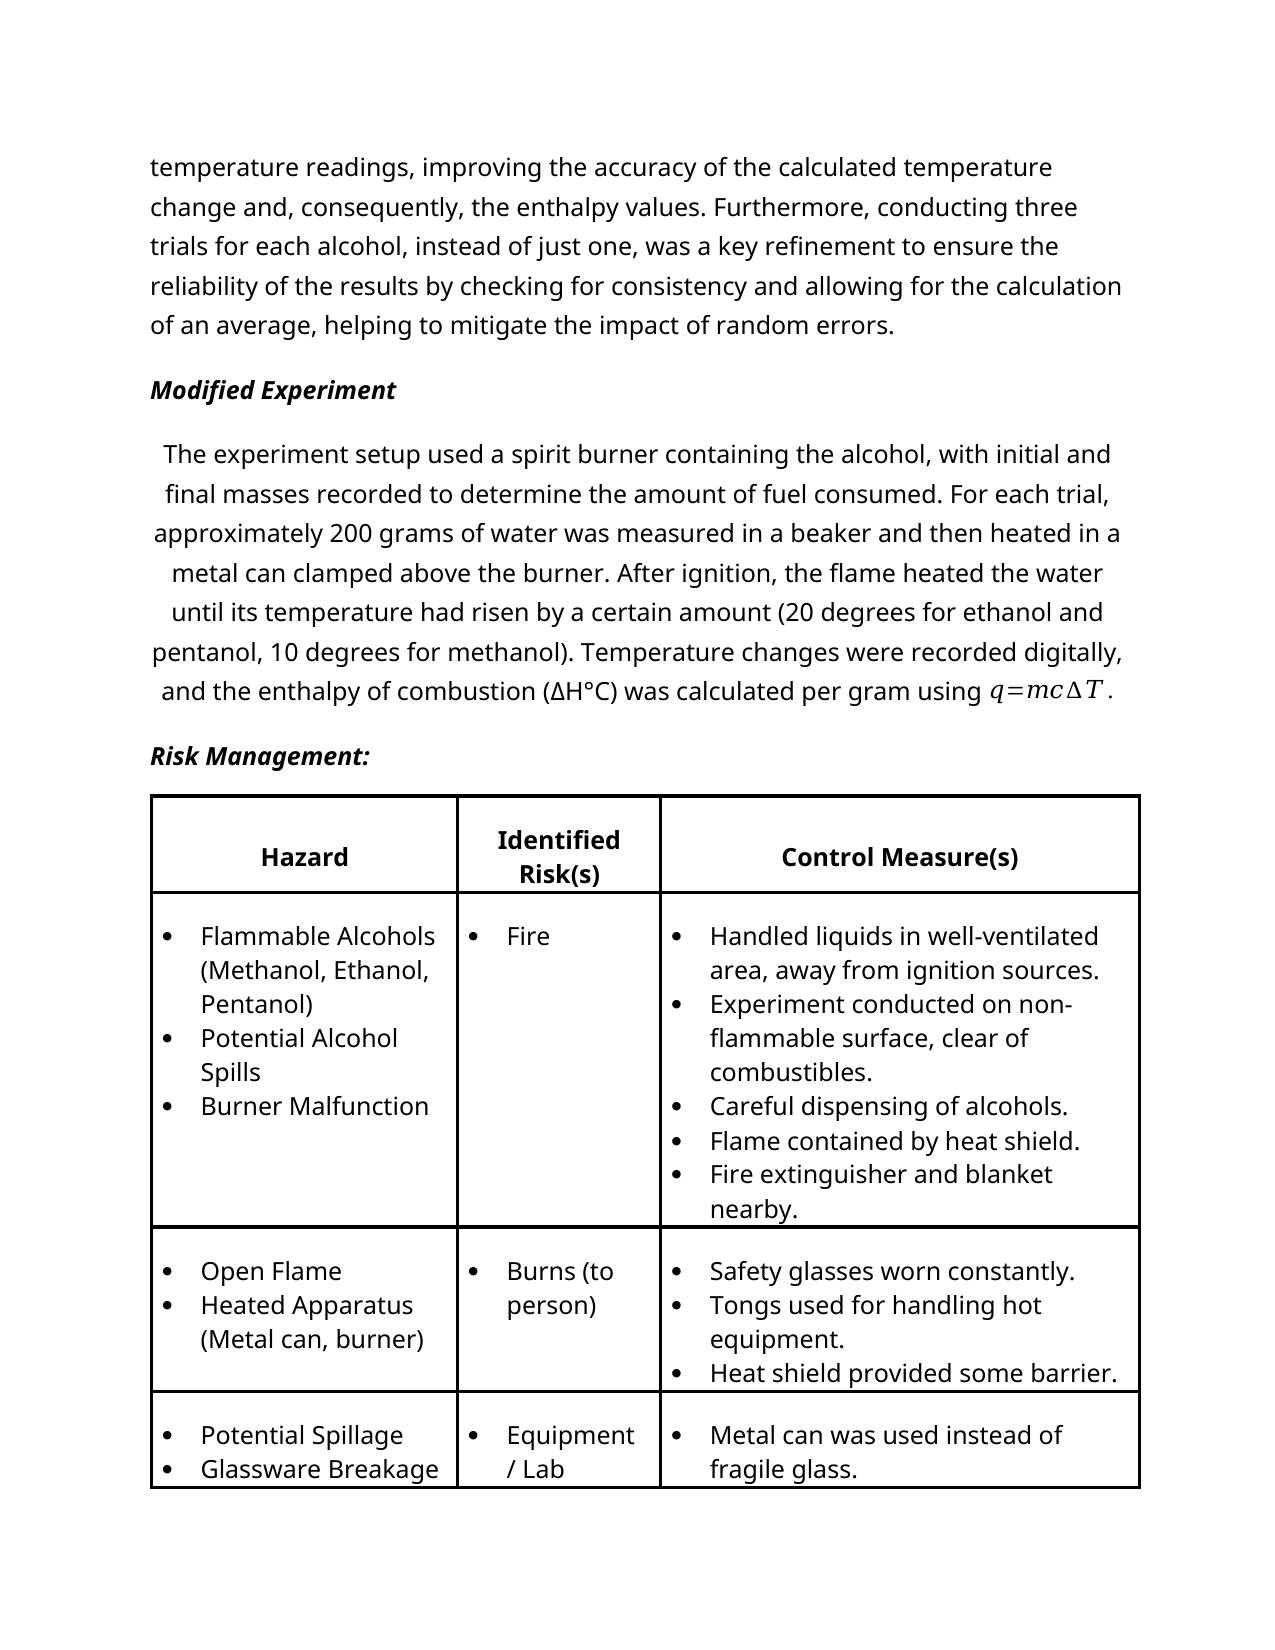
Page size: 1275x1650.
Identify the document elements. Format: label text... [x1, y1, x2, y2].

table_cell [662, 1393, 1138, 1486]
table_cell Burns (to person) [459, 1229, 659, 1390]
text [150, 150, 1125, 342]
subtitle Risk Management: [150, 738, 1125, 772]
table_header Control Measure(s) [662, 798, 1138, 891]
table_cell Fire [459, 894, 659, 1225]
table_header Hazard [153, 798, 456, 891]
table_cell Handled liquids in well-ventilated area, away from ignition sources. Experiment conducted on non-flammable surface, clear of combustibles. Careful dispensing of alcohols. Flame contained by heat shield. Fire extinguisher and blanket nearby. [662, 894, 1138, 1225]
table_cell Open Flame Heated Apparatus (Metal can, burner) [153, 1229, 456, 1390]
table_header Identified Risk(s) [459, 798, 659, 891]
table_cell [459, 1393, 659, 1486]
table_cell Safety glasses worn constantly. Tongs used for handling hot equipment. Heat shield provided some barrier. [662, 1229, 1138, 1390]
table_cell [153, 1393, 456, 1486]
table_cell Flammable Alcohols (Methanol, Ethanol, Pentanol) Potential Alcohol Spills Burner Malfunction [153, 894, 456, 1225]
text The experiment setup used a spirit burner containing the alcohol, with initial and final masses recorded to determine the amount of fuel consumed. For each trial, approximately 200 grams of water was measured in a beaker and then heated in a metal can clamped above the burner. After ignition, the flame heated the water until its temperature had risen by a certain amount (20 degrees for ethanol and pentanol, 10 degrees for methanol). Temperature changes were recorded digitally, and the enthalpy of combustion (ΔH°C) was calculated per gram using [150, 437, 1125, 708]
subtitle Modified Experiment [150, 372, 1125, 406]
